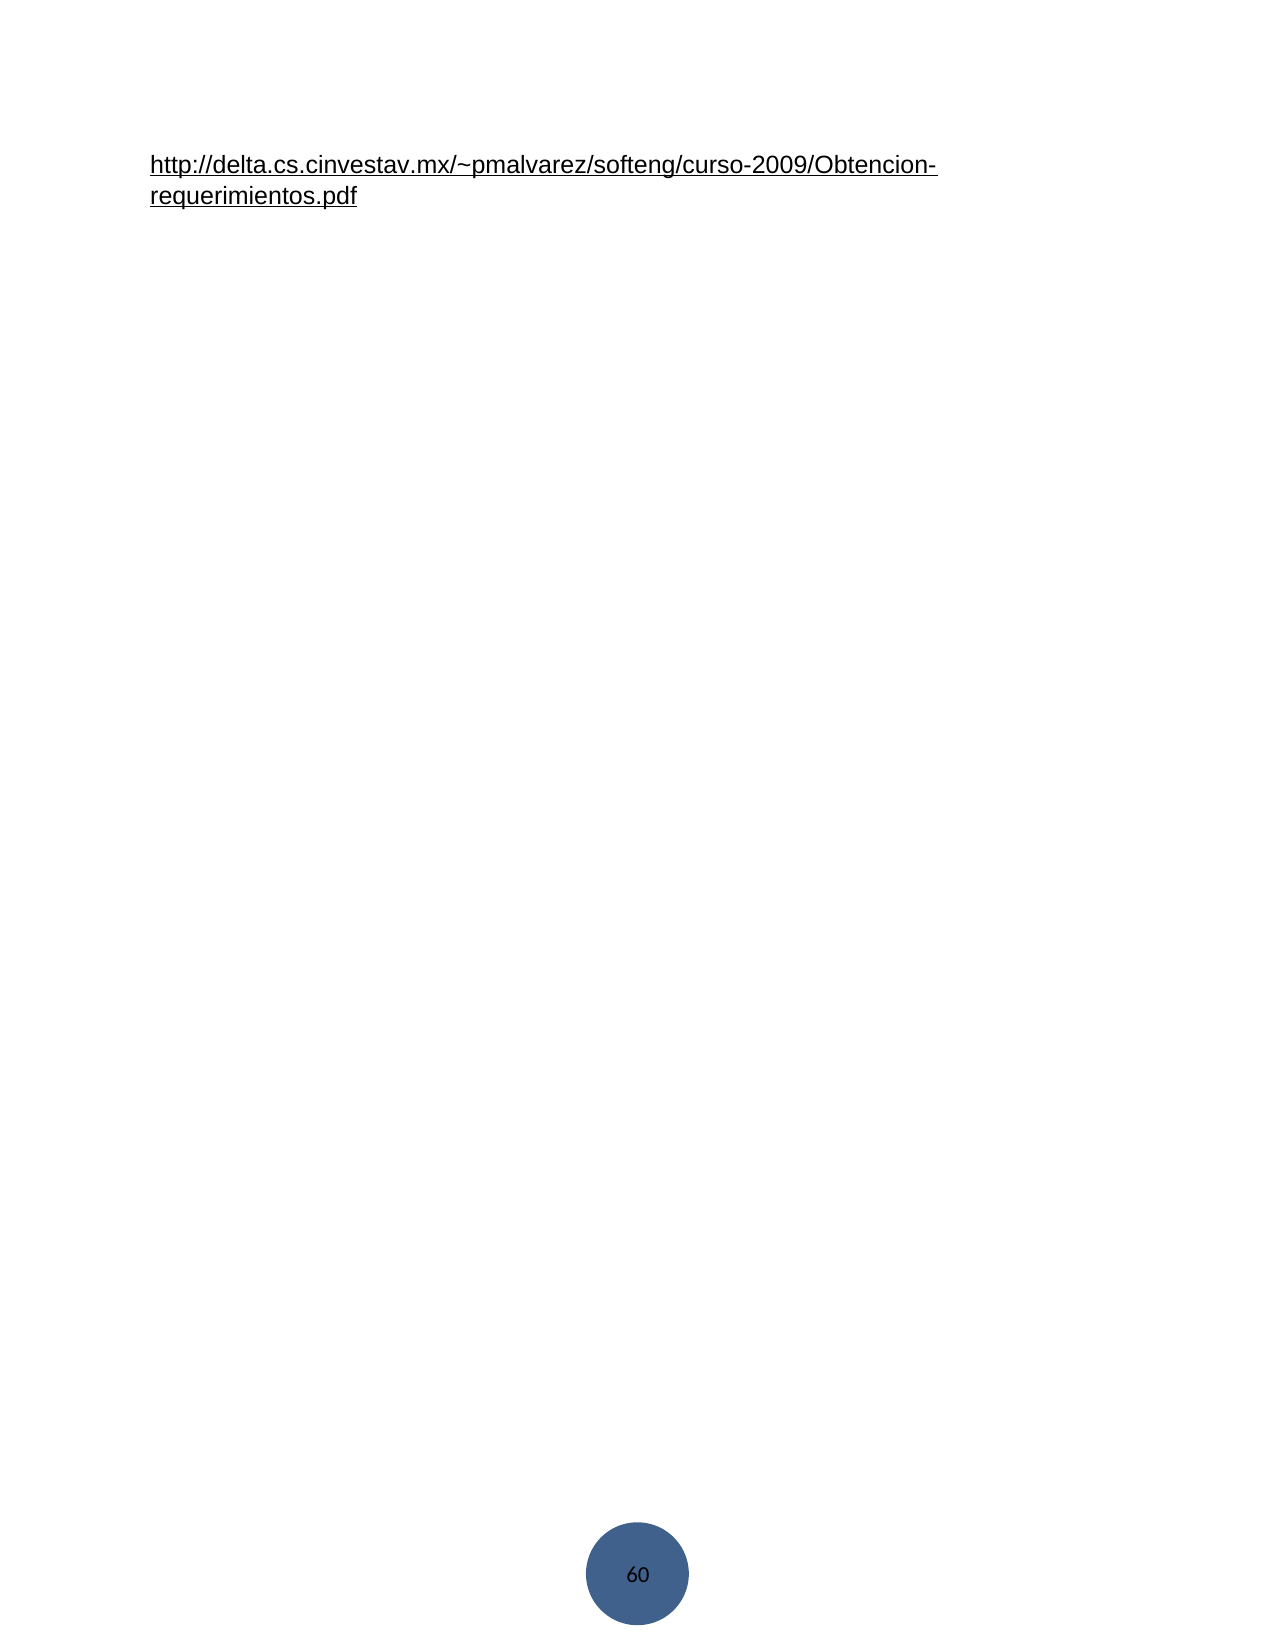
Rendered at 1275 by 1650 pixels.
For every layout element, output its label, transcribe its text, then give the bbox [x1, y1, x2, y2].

text http://delta.cs.cinvestav.mx/~pmalvarez/softeng/curso-2009/Obtencion-requerimientos.pdf [150, 150, 1125, 210]
